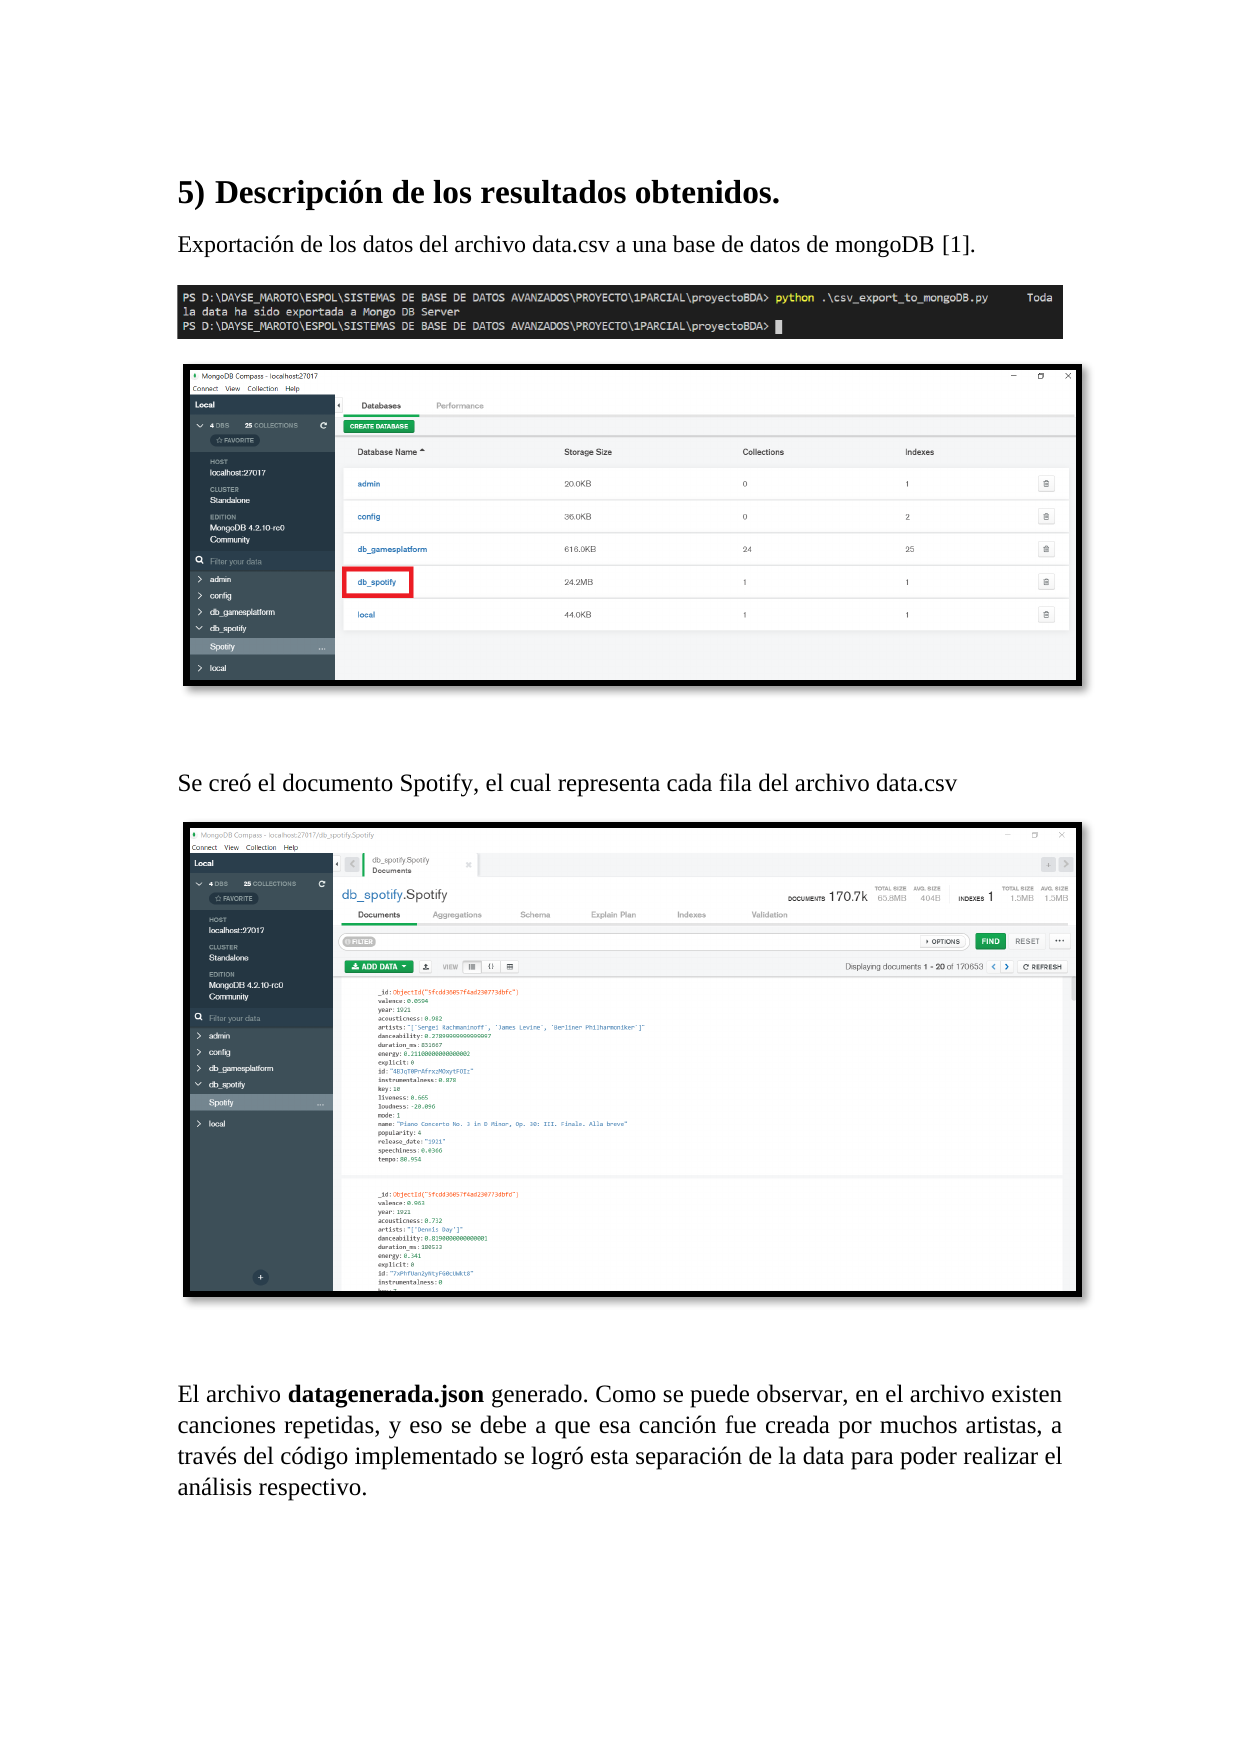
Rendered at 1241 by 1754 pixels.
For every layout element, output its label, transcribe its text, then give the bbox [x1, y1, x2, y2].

picture [190, 370, 1076, 680]
picture [190, 828, 1076, 1291]
subtitle Descripción de los resultados obtenidos. [177, 173, 1063, 211]
text Se creó el documento Spotify, el cual representa cada fila del archivo data.csv [177, 768, 1063, 797]
picture [177, 285, 1063, 339]
text El archivo datagenerada.json generado. Como se puede observar, en el archivo existen canciones repetidas, y eso se debe a que esa canción fue creada por muchos artistas, a través del código implementado se logró esta separación de la data para poder realizar el análisis respectivo. [177, 1379, 1063, 1501]
text Exportación de los datos del archivo data.csv a una base de datos de mongoDB [1]. [177, 230, 1063, 258]
